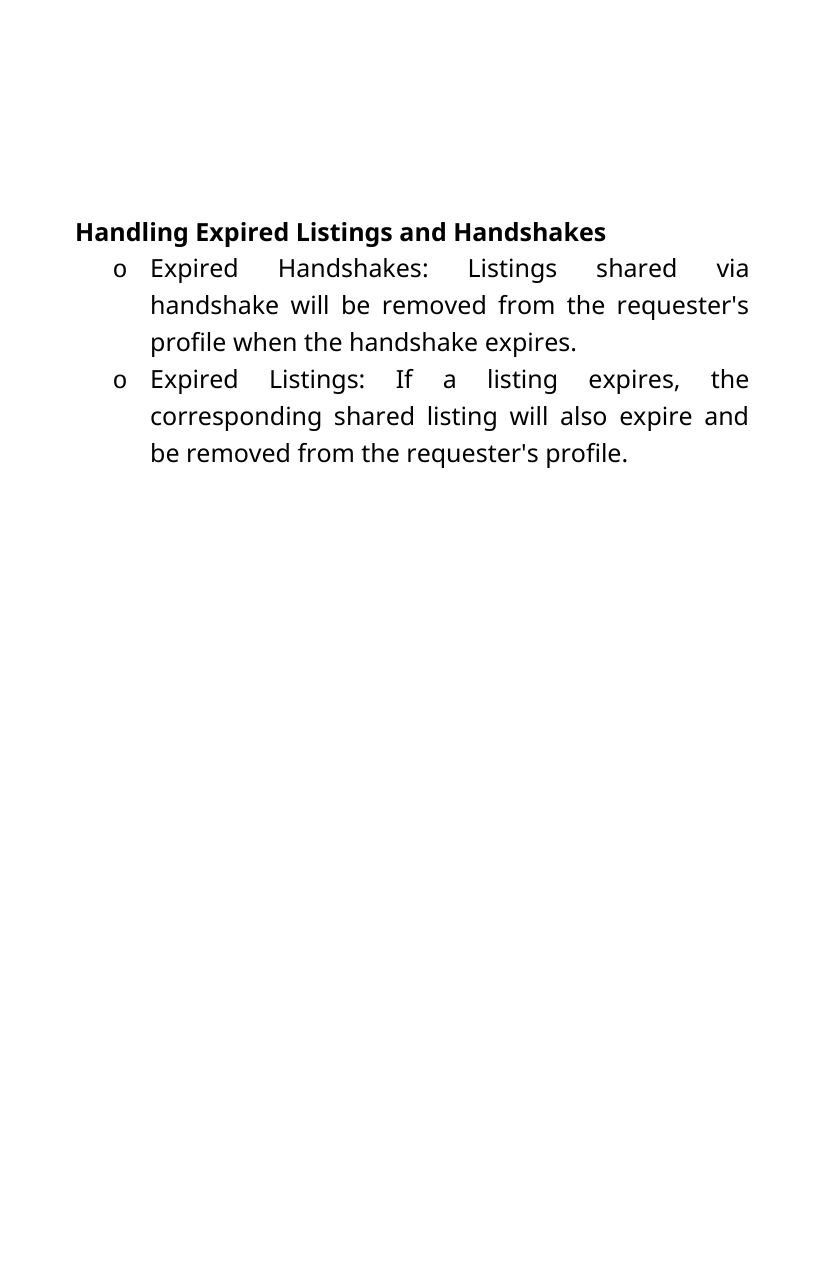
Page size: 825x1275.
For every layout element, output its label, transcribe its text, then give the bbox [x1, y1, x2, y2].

list Expired Handshakes: Listings shared via handshake will be removed from the requester's profile when the handshake expires. [112, 251, 750, 359]
text Handling Expired Listings and Handshakes [75, 214, 750, 248]
list Expired Listings: If a listing expires, the corresponding shared listing will also expire and be removed from the requester's profile. [112, 361, 750, 469]
